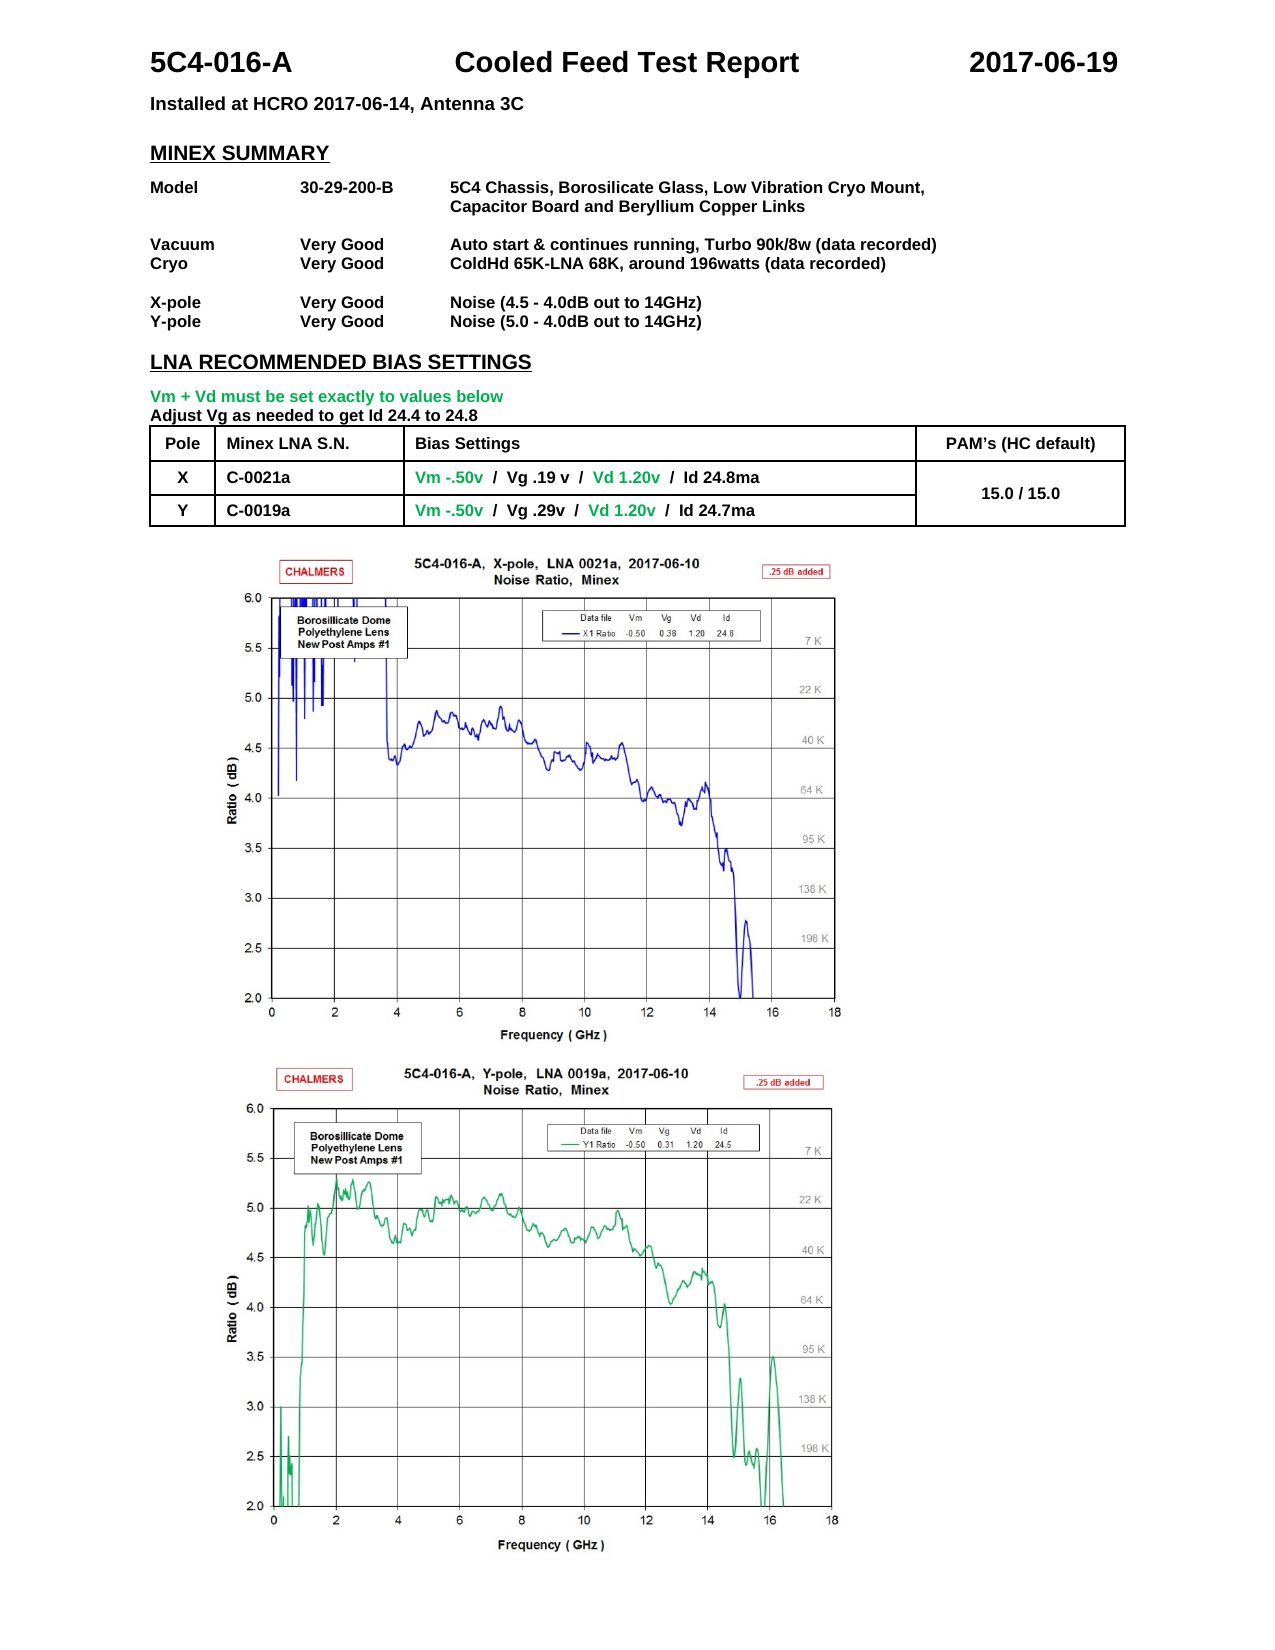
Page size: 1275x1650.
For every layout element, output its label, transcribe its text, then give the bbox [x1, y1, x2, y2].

table_header PAM’s (HC default) [917, 427, 1124, 460]
text Vacuum Very Good Auto start & continues running, Turbo 90k/8w (data recorded) [150, 235, 1125, 254]
table_cell Y [151, 496, 214, 525]
table_cell C-0019a [216, 496, 403, 525]
table_cell Vm -.50v / Vg .29v / Vd 1.20v / Id 24.7ma [405, 496, 915, 525]
table_cell X [151, 462, 214, 493]
table_cell Vm -.50v / Vg .19 v / Vd 1.20v / Id 24.8ma [405, 462, 915, 493]
text Adjust Vg as needed to get Id 24.4 to 24.8 [150, 406, 1125, 425]
table_header Pole [151, 427, 214, 460]
text Y-pole Very Good Noise (5.0 - 4.0dB out to 14GHz) [150, 312, 1125, 331]
text X-pole Very Good Noise (4.5 - 4.0dB out to 14GHz) [150, 292, 1125, 312]
table_header Minex LNA S.N. [216, 427, 403, 460]
text Model 30-29-200-B 5C4 Chassis, Borosilicate Glass, Low Vibration Cryo Mount, [150, 177, 1125, 197]
text Capacitor Board and Beryllium Copper Links [150, 197, 1125, 216]
text MINEX SUMMARY [150, 141, 1125, 165]
picture [219, 546, 909, 1567]
table_cell 15.0 / 15.0 [917, 462, 1124, 525]
table_header Bias Settings [405, 427, 915, 460]
text Vm + Vd must be set exactly to values below [150, 386, 1125, 406]
table_cell C-0021a [216, 462, 403, 493]
text LNA RECOMMENDED BIAS SETTINGS [150, 350, 1125, 374]
text Cryo Very Good ColdHd 65K-LNA 68K, around 196watts (data recorded) [150, 254, 1125, 273]
